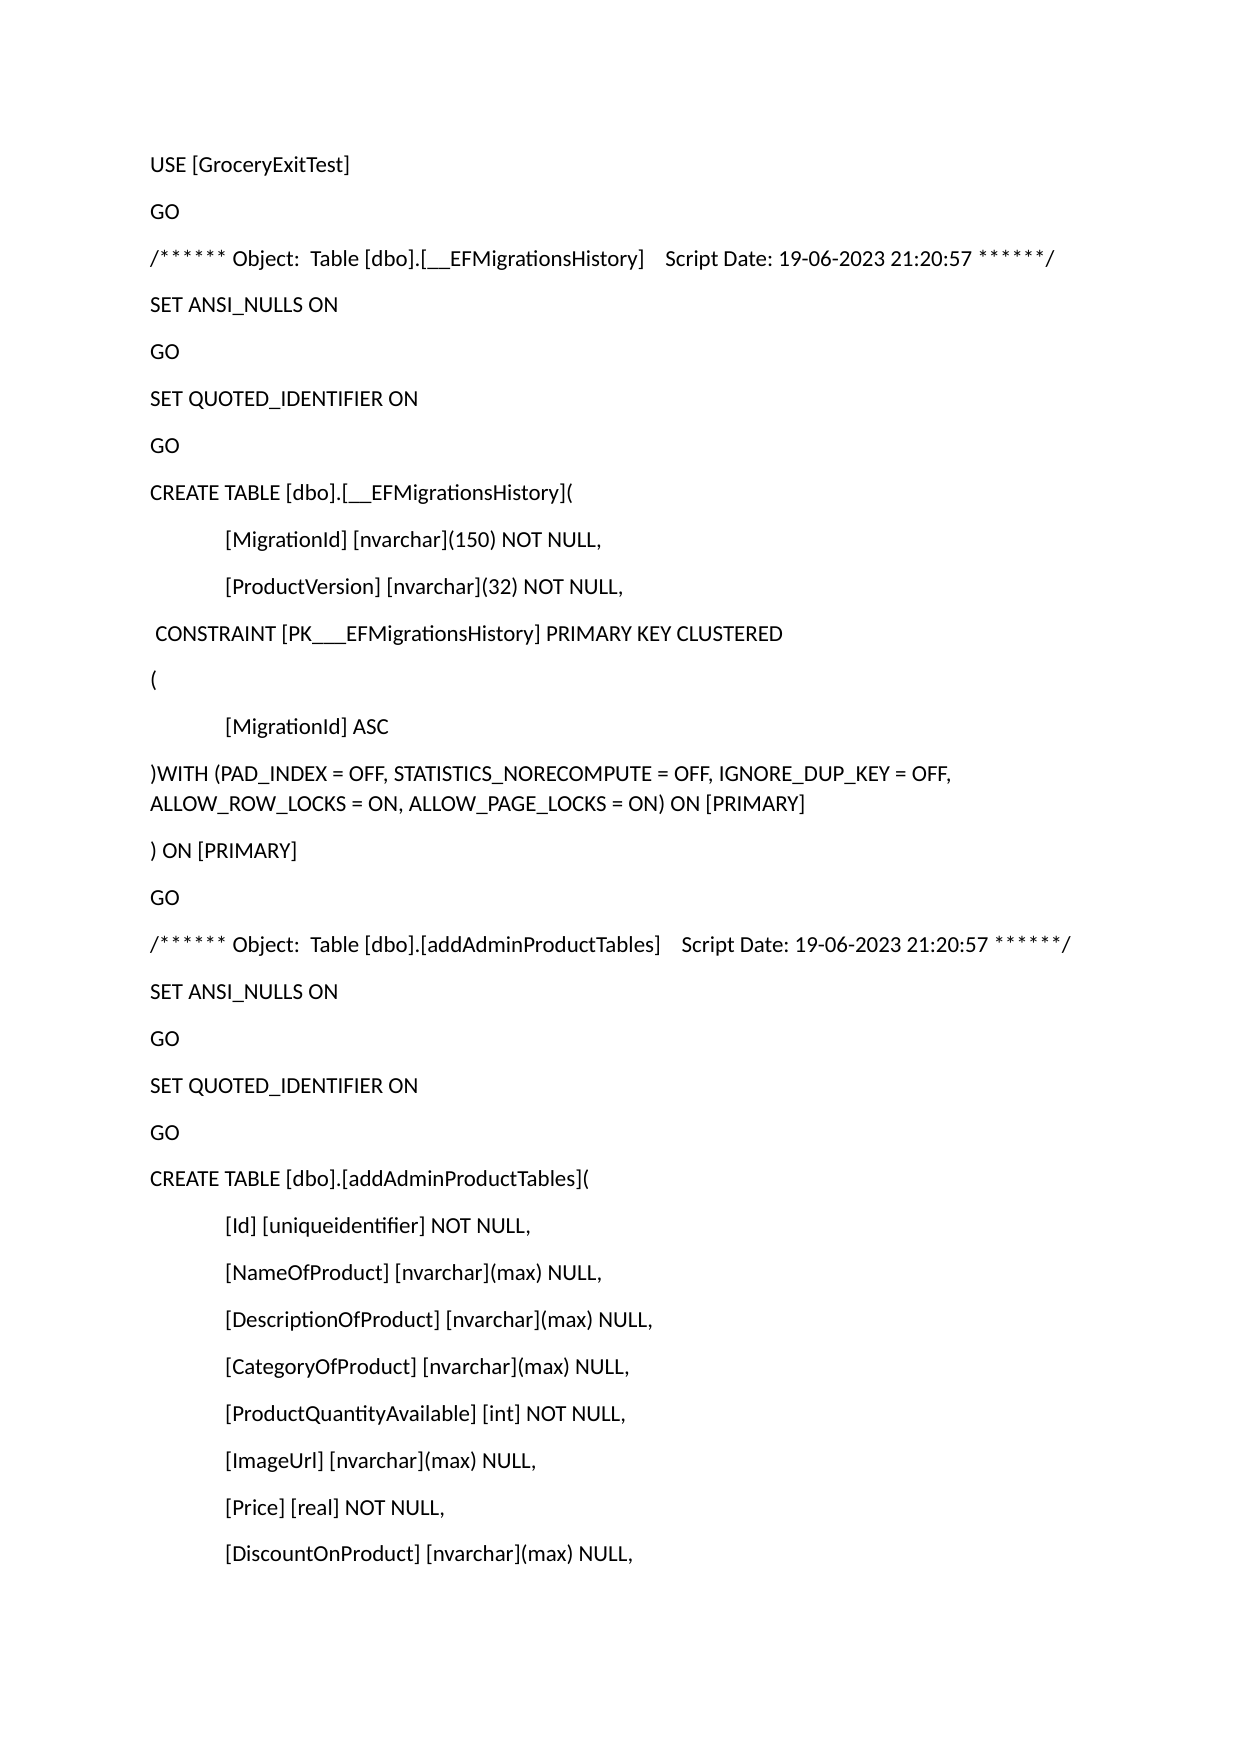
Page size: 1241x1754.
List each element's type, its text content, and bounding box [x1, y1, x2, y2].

text [ProductVersion] [nvarchar](32) NOT NULL, [150, 572, 1090, 600]
text /****** Object: Table [dbo].[__EFMigrationsHistory] Script Date: 19-06-2023 21:20:57 ******/ [150, 244, 1090, 272]
text [MigrationId] ASC [150, 712, 1090, 741]
text SET QUOTED_IDENTIFIER ON [150, 1071, 1090, 1099]
text USE [GroceryExitTest] [150, 150, 1090, 178]
text [DescriptionOfProduct] [nvarchar](max) NULL, [150, 1305, 1090, 1333]
text ) ON [PRIMARY] [150, 836, 1090, 864]
text SET ANSI_NULLS ON [150, 977, 1090, 1005]
text GO [150, 431, 1090, 459]
text [ProductQuantityAvailable] [int] NOT NULL, [150, 1399, 1090, 1427]
text SET ANSI_NULLS ON [150, 291, 1090, 319]
text )WITH (PAD_INDEX = OFF, STATISTICS_NORECOMPUTE = OFF, IGNORE_DUP_KEY = OFF, ALLOW_ROW_LOCKS = ON, ALLOW_PAGE_LOCKS = ON) ON [PRIMARY] [150, 759, 1090, 818]
text [CategoryOfProduct] [nvarchar](max) NULL, [150, 1352, 1090, 1380]
text SET QUOTED_IDENTIFIER ON [150, 384, 1090, 412]
text GO [150, 883, 1090, 911]
text [MigrationId] [nvarchar](150) NOT NULL, [150, 525, 1090, 553]
text GO [150, 197, 1090, 225]
text /****** Object: Table [dbo].[addAdminProductTables] Script Date: 19-06-2023 21:20:57 ******/ [150, 930, 1090, 958]
text CONSTRAINT [PK___EFMigrationsHistory] PRIMARY KEY CLUSTERED [150, 619, 1090, 647]
text [Id] [uniqueidentifier] NOT NULL, [150, 1211, 1090, 1239]
text [ImageUrl] [nvarchar](max) NULL, [150, 1446, 1090, 1474]
text GO [150, 337, 1090, 366]
text [NameOfProduct] [nvarchar](max) NULL, [150, 1258, 1090, 1286]
text [Price] [real] NOT NULL, [150, 1493, 1090, 1521]
text GO [150, 1024, 1090, 1052]
text CREATE TABLE [dbo].[addAdminProductTables]( [150, 1164, 1090, 1193]
text [DiscountOnProduct] [nvarchar](max) NULL, [150, 1539, 1090, 1568]
text CREATE TABLE [dbo].[__EFMigrationsHistory]( [150, 478, 1090, 506]
text ( [150, 666, 1090, 694]
text GO [150, 1118, 1090, 1146]
